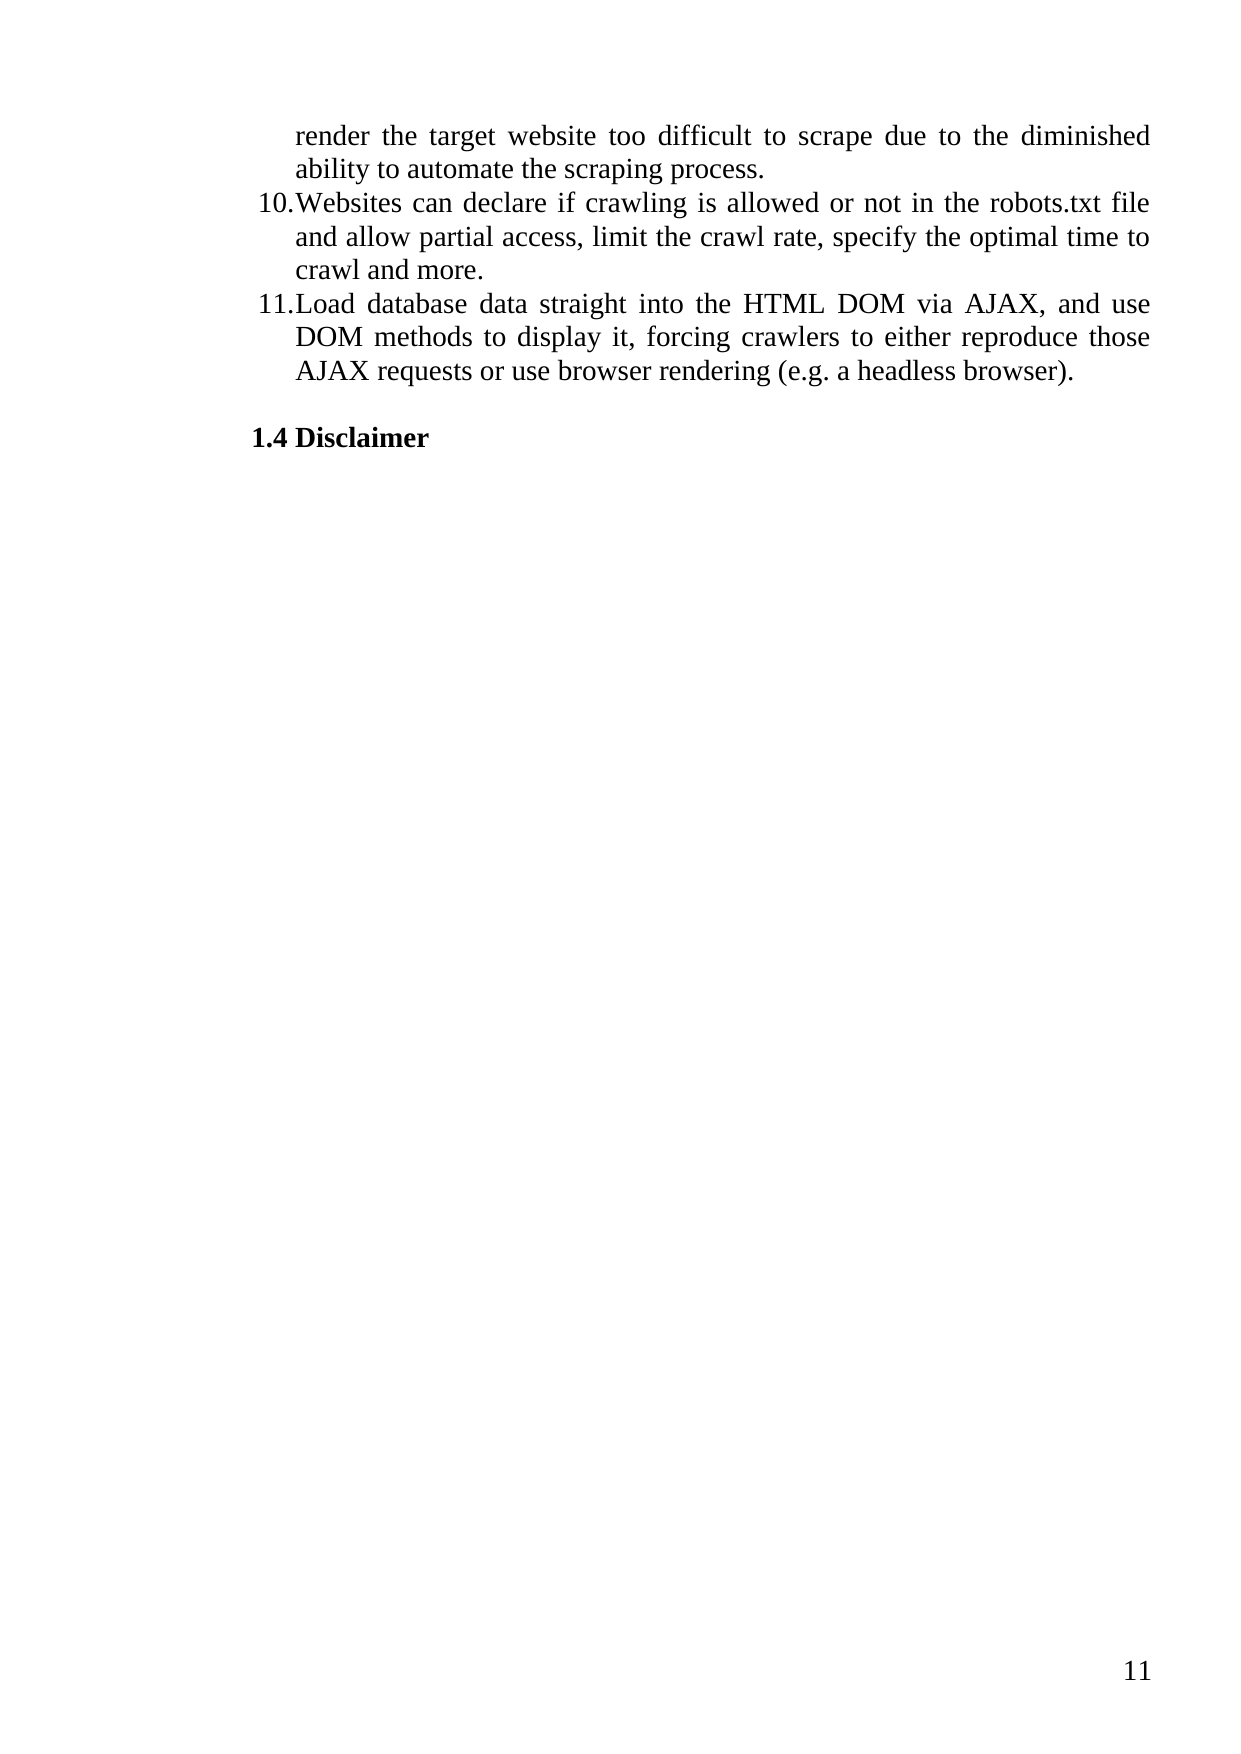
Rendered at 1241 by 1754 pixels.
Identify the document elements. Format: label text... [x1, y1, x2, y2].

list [258, 118, 1151, 185]
list Websites can declare if crawling is allowed or not in the robots.txt file and allow partial access, limit the crawl rate, specify the optimal time to crawl and more. [258, 185, 1151, 286]
subtitle 1.4 Disclaimer [177, 420, 1152, 453]
list Load database data straight into the HTML DOM via AJAX, and use DOM methods to display it, forcing crawlers to either reproduce those AJAX requests or use browser rendering (e.g. a headless browser). [258, 286, 1151, 386]
